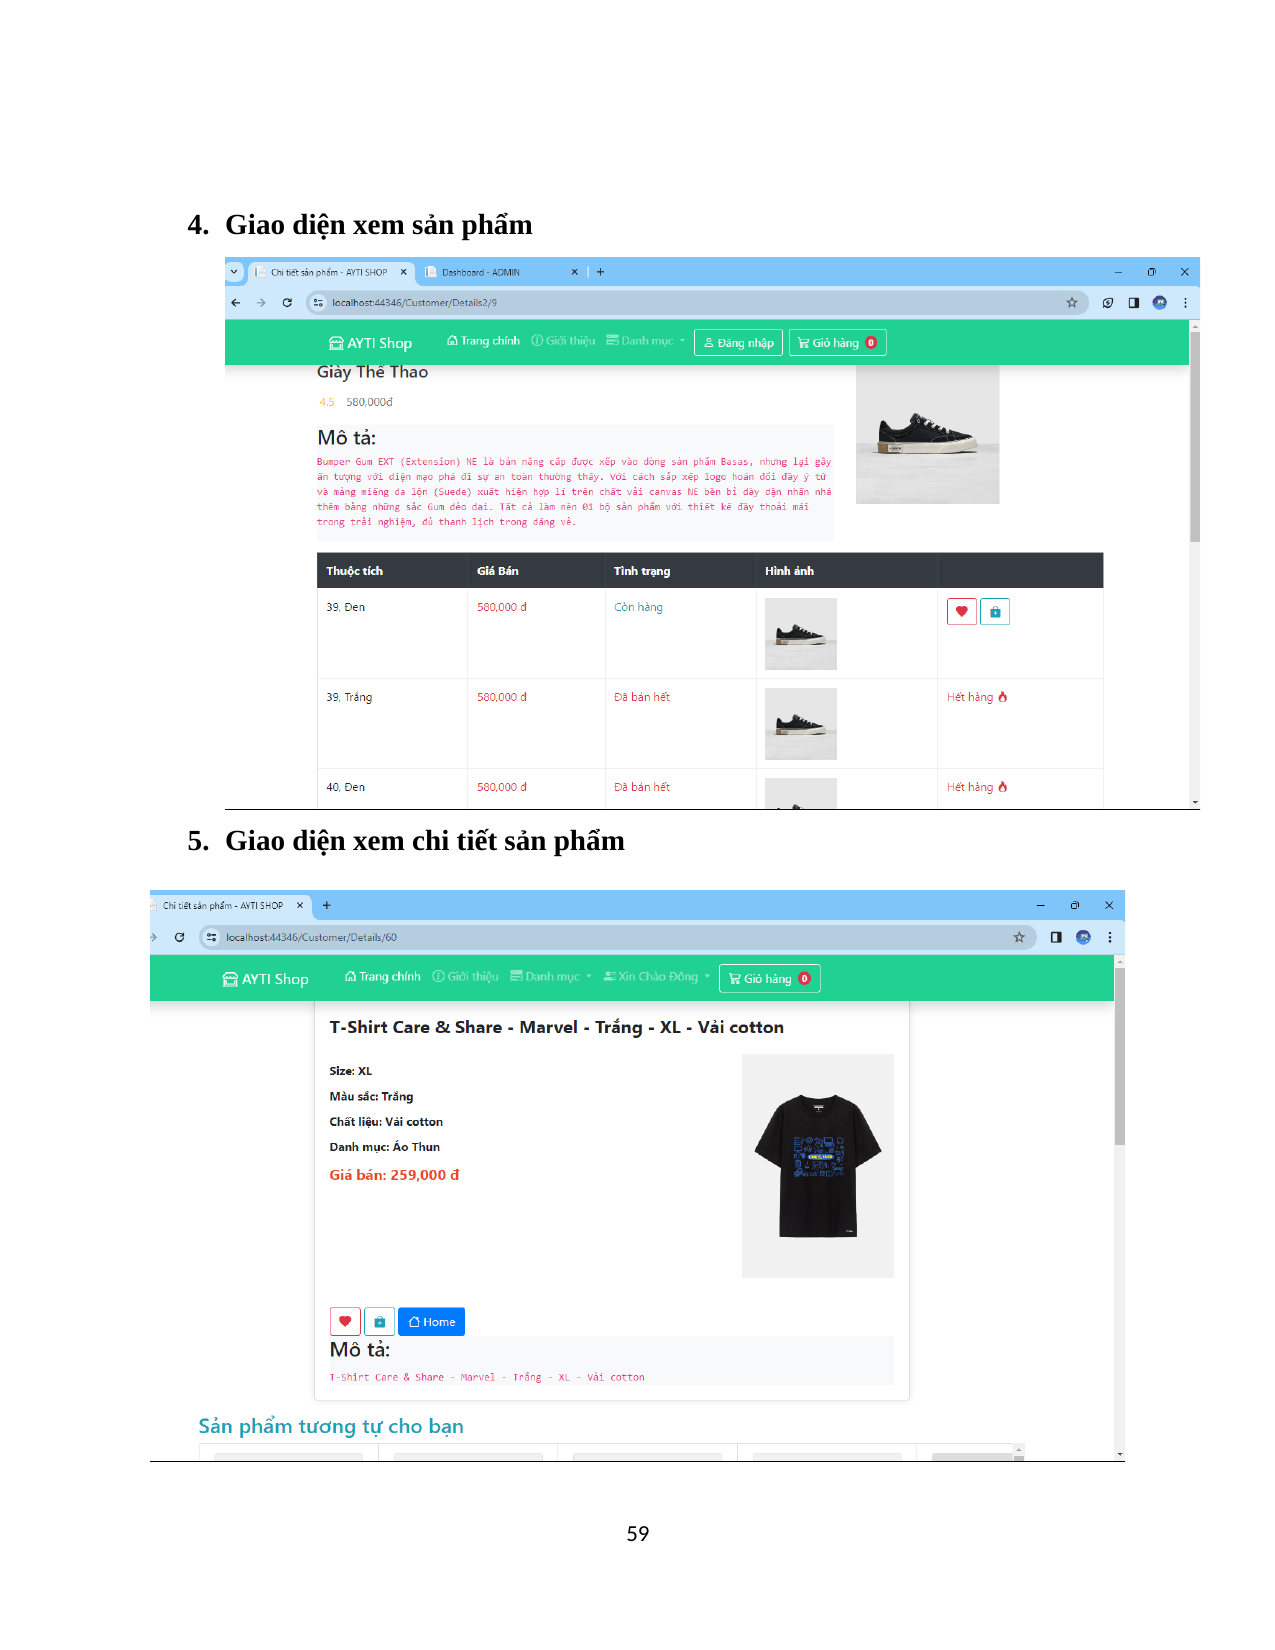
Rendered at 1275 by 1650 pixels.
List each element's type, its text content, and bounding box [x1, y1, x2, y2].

picture [150, 890, 1125, 1462]
picture [225, 257, 1200, 810]
list Giao diện xem sản phẩm [187, 207, 1125, 241]
list Giao diện xem chi tiết sản phẩm [187, 823, 1125, 857]
